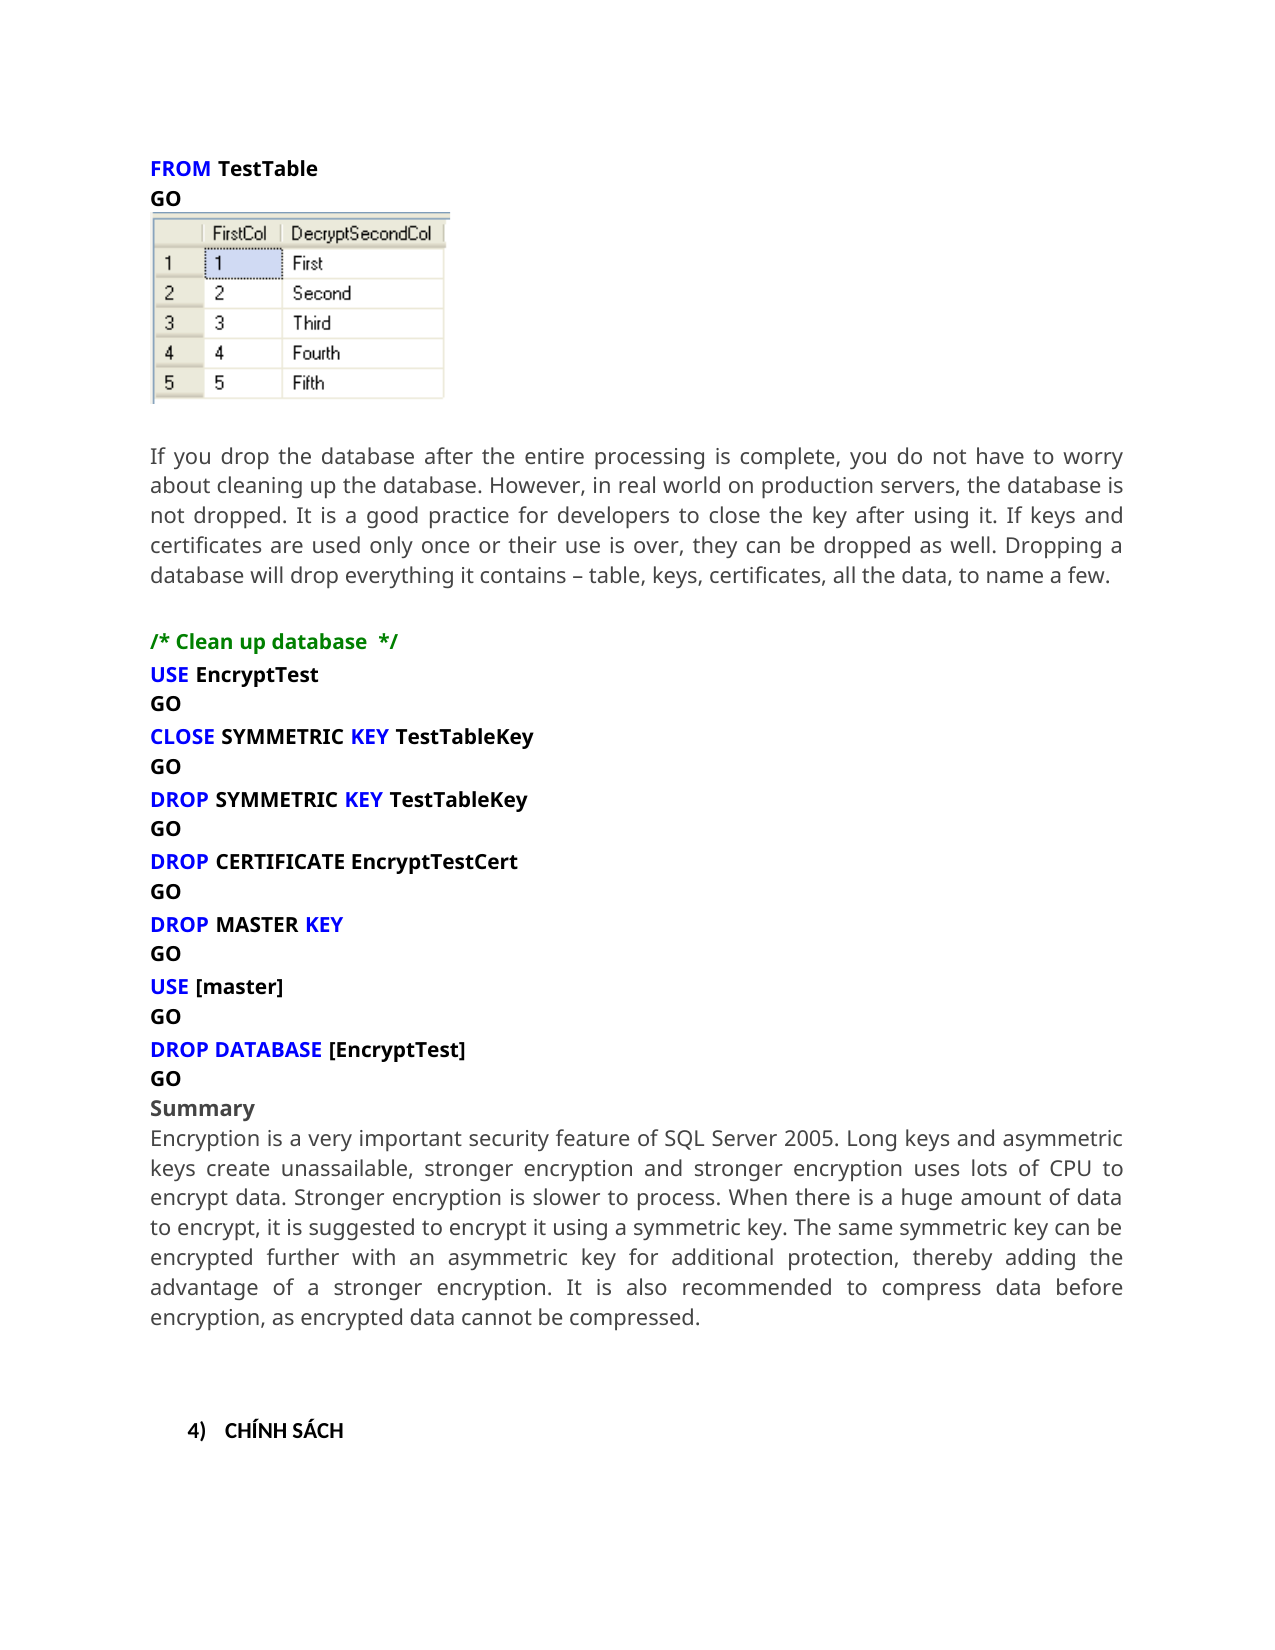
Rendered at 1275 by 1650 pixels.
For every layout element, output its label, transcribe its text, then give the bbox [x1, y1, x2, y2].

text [150, 150, 1125, 212]
text /* Clean up database */ USE EncryptTest GO CLOSE SYMMETRIC KEY TestTableKey GO DROP SYMMETRIC KEY TestTableKey GO DROP CERTIFICATE EncryptTestCert GO DROP MASTER KEY GO USE [master] GO DROP DATABASE [EncryptTest] GO [150, 627, 1125, 1093]
text Summary [150, 1093, 1125, 1123]
text Encryption is a very important security feature of SQL Server 2005. Long keys and asymmetric keys create unassailable, stronger encryption and stronger encryption uses lots of CPU to encrypt data. Stronger encryption is slower to process. When there is a huge amount of data to encrypt, it is suggested to encrypt it using a symmetric key. The same symmetric key can be encrypted further with an asymmetric key for additional protection, thereby adding the advantage of a stronger encryption. It is also recommended to compress data before encryption, as encrypted data cannot be compressed. [150, 1123, 1125, 1331]
picture [150, 212, 451, 404]
list CHÍNH SÁCH [187, 1416, 1125, 1444]
text If you drop the database after the entire processing is complete, you do not have to worry about cleaning up the database. However, in real world on production servers, the database is not dropped. It is a good practice for developers to close the key after using it. If keys and certificates are used only once or their use is over, they can be dropped as well. Dropping a database will drop everything it contains – table, keys, certificates, all the data, to name a few. [150, 441, 1125, 589]
